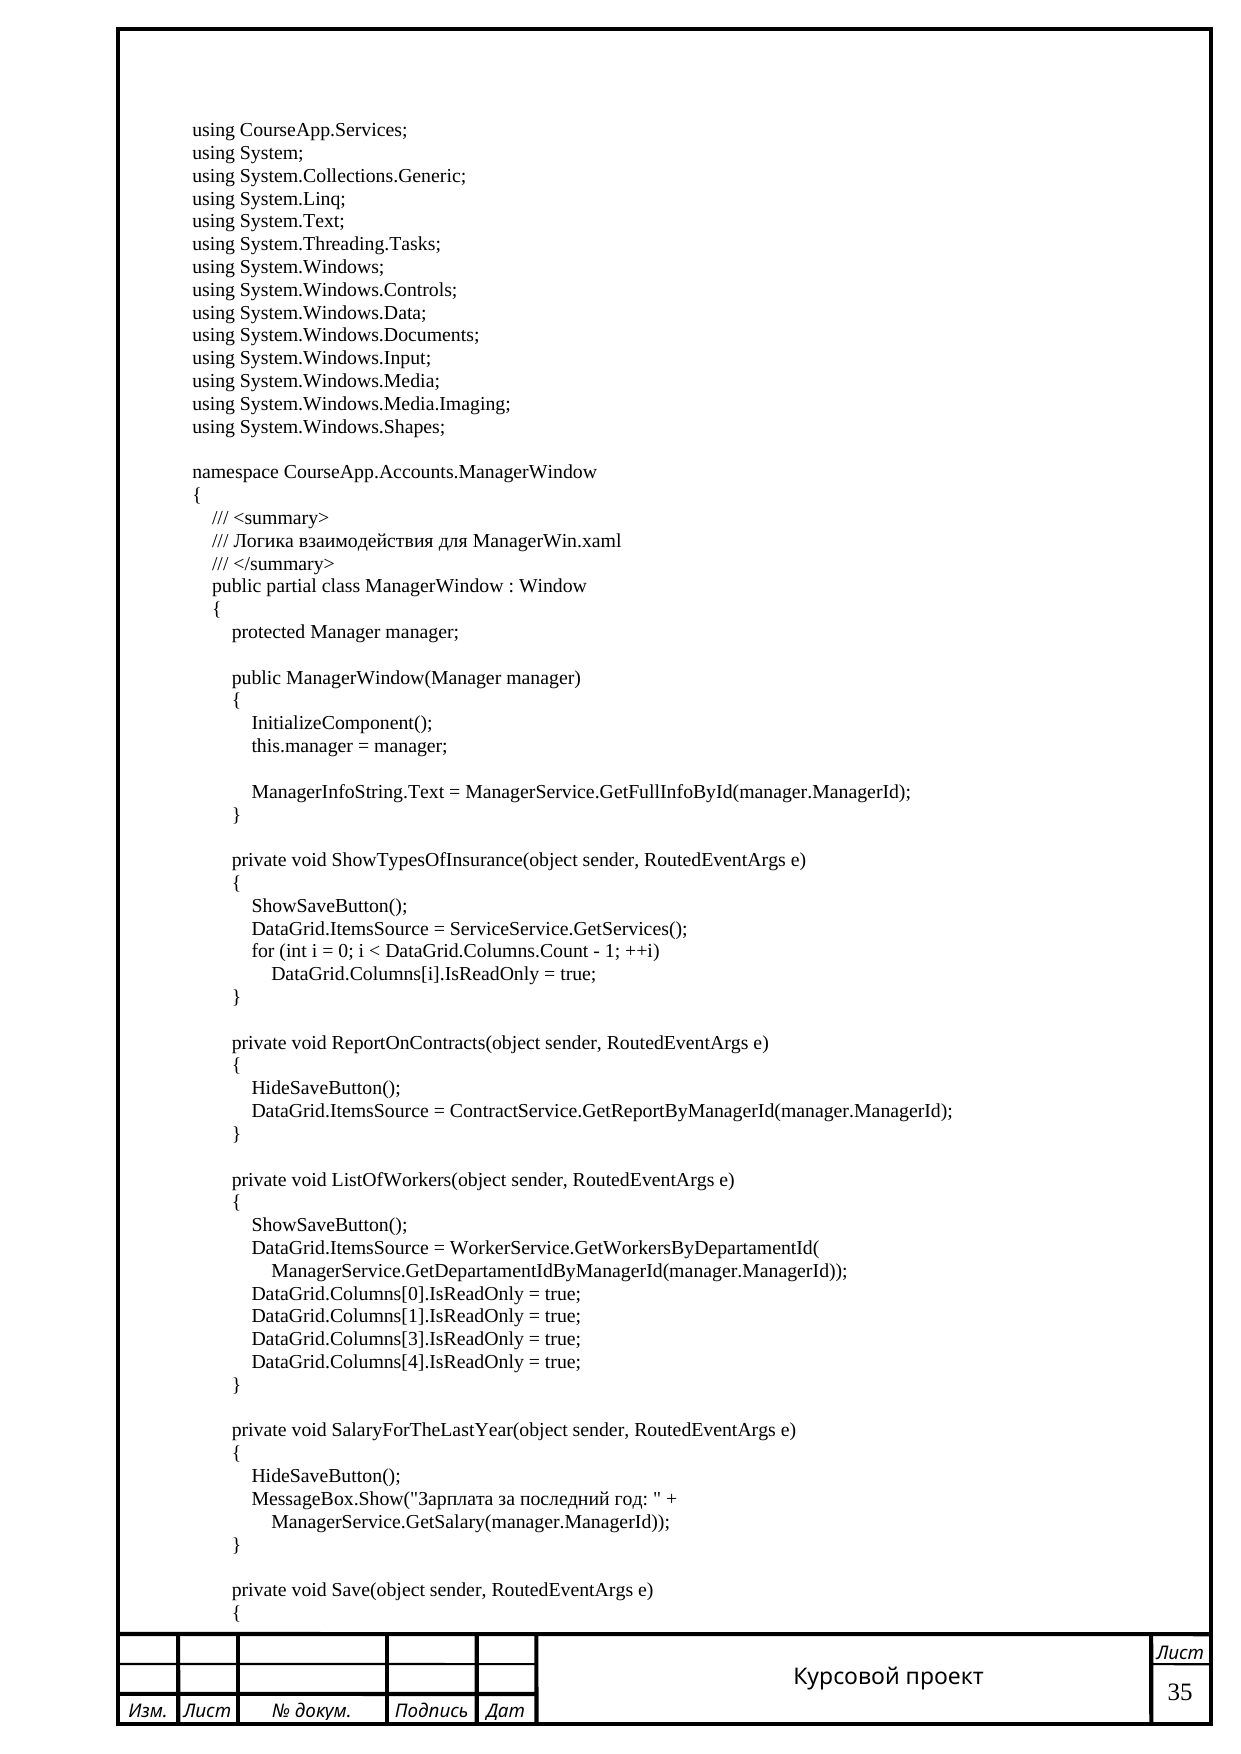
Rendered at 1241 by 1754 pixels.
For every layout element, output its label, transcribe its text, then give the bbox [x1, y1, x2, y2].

text HideSaveButton(); [192, 1464, 1181, 1487]
text private void ReportOnContracts(object sender, RoutedEventArgs e) [192, 1031, 1181, 1053]
text } [192, 1532, 1181, 1555]
text using System.Linq; [192, 187, 1181, 209]
text DataGrid.Columns[4].IsReadOnly = true; [192, 1350, 1181, 1373]
text public ManagerWindow(Manager manager) [192, 666, 1181, 688]
text } [192, 985, 1181, 1008]
text } [192, 802, 1181, 825]
text { [192, 1053, 1181, 1076]
text { [192, 871, 1181, 894]
text ManagerService.GetSalary(manager.ManagerId)); [192, 1510, 1181, 1532]
text ShowSaveButton(); [192, 1213, 1181, 1236]
text { [192, 483, 1181, 506]
text /// <summary> [192, 506, 1181, 529]
text ManagerService.GetDepartamentIdByManagerId(manager.ManagerId)); [192, 1259, 1181, 1282]
text DataGrid.Columns[3].IsReadOnly = true; [192, 1327, 1181, 1350]
text DataGrid.Columns[0].IsReadOnly = true; [192, 1282, 1181, 1304]
text using System.Collections.Generic; [192, 164, 1181, 187]
text private void ShowTypesOfInsurance(object sender, RoutedEventArgs e) [192, 848, 1181, 871]
text using System.Windows.Documents; [192, 323, 1181, 346]
text /// </summary> [192, 552, 1181, 574]
text { [192, 688, 1181, 711]
text private void Save(object sender, RoutedEventArgs e) [192, 1578, 1181, 1601]
text ShowSaveButton(); [192, 894, 1181, 917]
text } [192, 1122, 1181, 1145]
text private void ListOfWorkers(object sender, RoutedEventArgs e) [192, 1167, 1181, 1190]
text using System.Windows.Media.Imaging; [192, 392, 1181, 415]
text InitializeComponent(); [192, 711, 1181, 734]
text using System.Windows.Shapes; [192, 415, 1181, 437]
text { [192, 1441, 1181, 1464]
text using CourseApp.Services; [192, 118, 1181, 141]
text using System.Windows.Data; [192, 301, 1181, 323]
text DataGrid.Columns[1].IsReadOnly = true; [192, 1304, 1181, 1327]
text } [192, 1373, 1181, 1396]
text DataGrid.Columns[i].IsReadOnly = true; [192, 962, 1181, 985]
text using System.Windows.Media; [192, 369, 1181, 392]
text using System.Windows.Input; [192, 346, 1181, 369]
text using System.Threading.Tasks; [192, 232, 1181, 255]
text using System.Windows; [192, 255, 1181, 278]
text HideSaveButton(); [192, 1076, 1181, 1099]
text MessageBox.Show("Зарплата за последний год: " + [192, 1487, 1181, 1510]
text this.manager = manager; [192, 734, 1181, 757]
text { [192, 1601, 1181, 1624]
text for (int i = 0; i < DataGrid.Columns.Count - 1; ++i) [192, 939, 1181, 962]
text namespace CourseApp.Accounts.ManagerWindow [192, 460, 1181, 483]
text { [192, 597, 1181, 620]
text using System.Windows.Controls; [192, 278, 1181, 301]
text DataGrid.ItemsSource = ContractService.GetReportByManagerId(manager.ManagerId); [192, 1099, 1181, 1122]
text DataGrid.ItemsSource = ServiceService.GetServices(); [192, 917, 1181, 939]
text private void SalaryForTheLastYear(object sender, RoutedEventArgs e) [192, 1418, 1181, 1441]
text using System; [192, 141, 1181, 164]
text public partial class ManagerWindow : Window [192, 574, 1181, 597]
text { [192, 1190, 1181, 1213]
text DataGrid.ItemsSource = WorkerService.GetWorkersByDepartamentId( [192, 1236, 1181, 1259]
text protected Manager manager; [192, 620, 1181, 643]
text using System.Text; [192, 209, 1181, 232]
text /// Логика взаимодействия для ManagerWin.xaml [192, 529, 1181, 552]
text ManagerInfoString.Text = ManagerService.GetFullInfoById(manager.ManagerId); [192, 780, 1181, 802]
